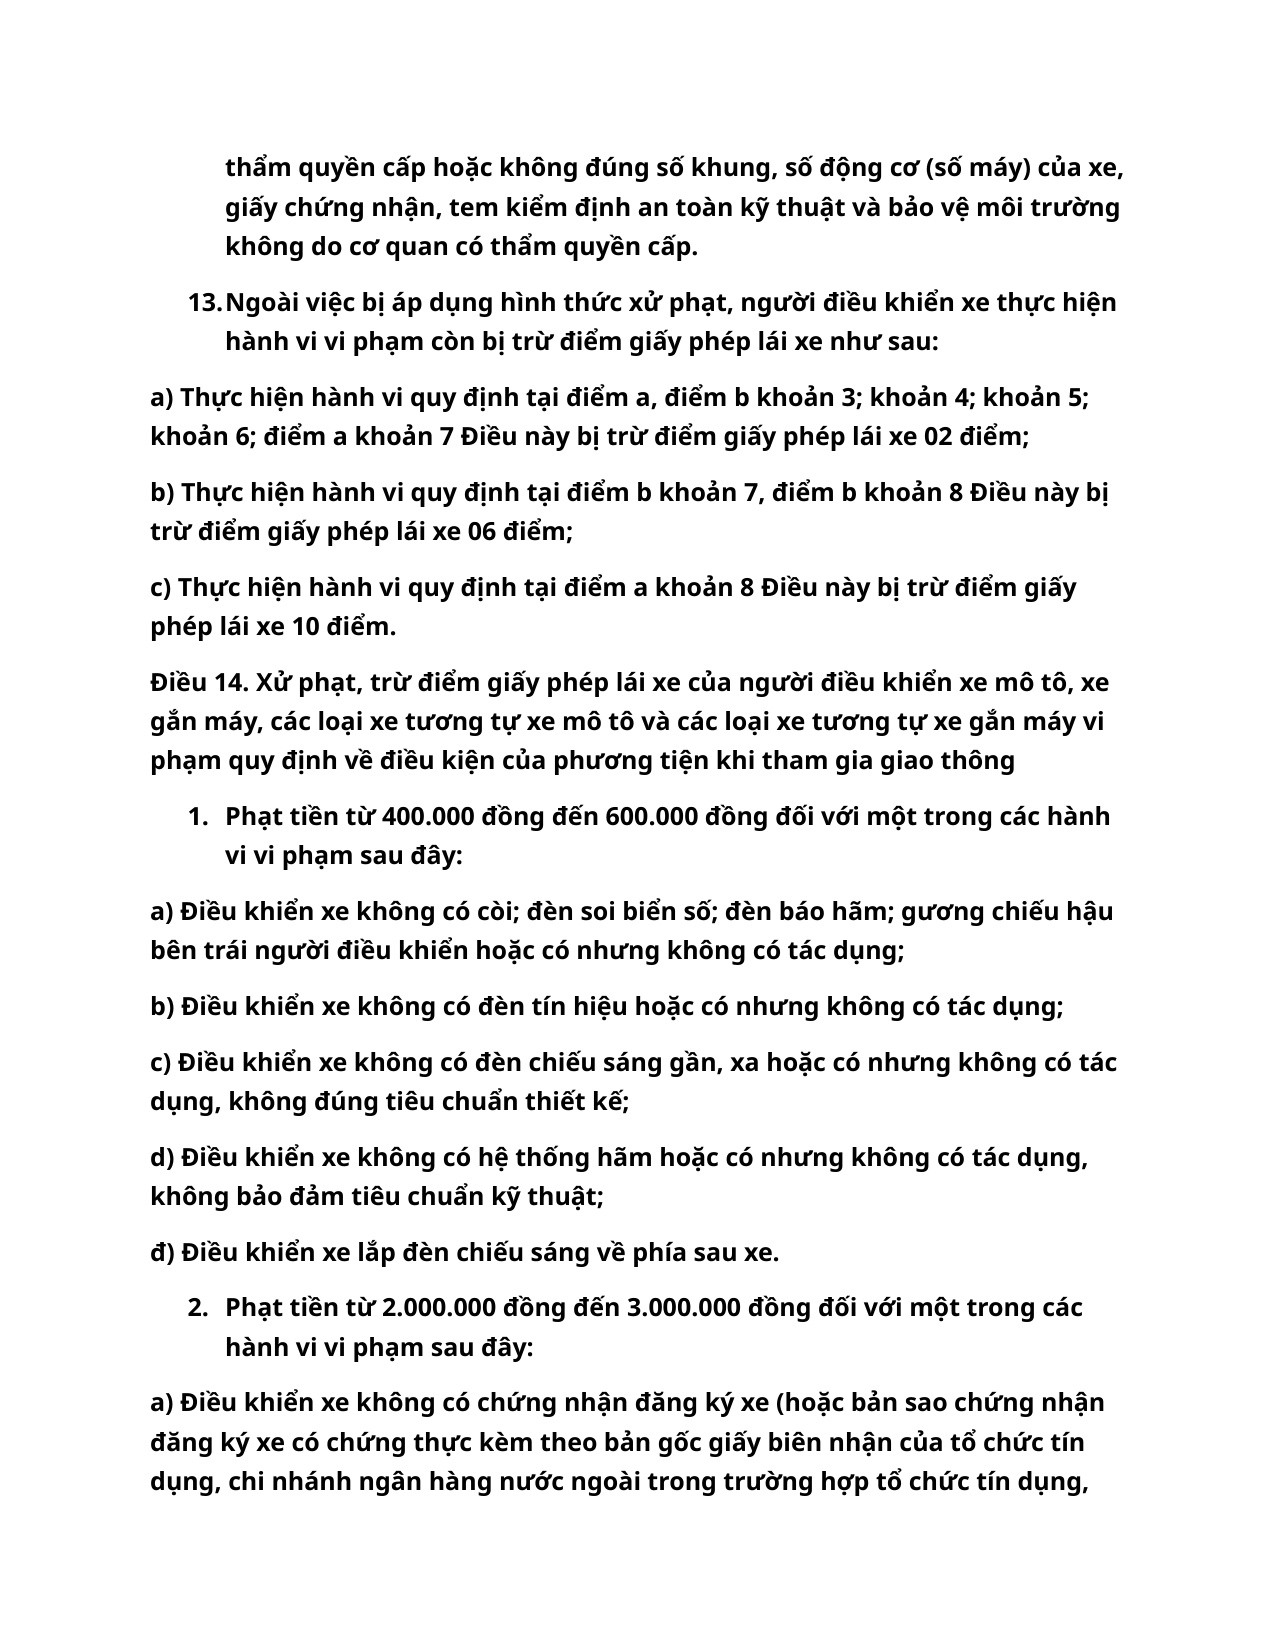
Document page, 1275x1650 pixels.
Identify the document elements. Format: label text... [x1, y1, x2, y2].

text c) Điều khiển xe không có đèn chiếu sáng gần, xa hoặc có nhưng không có tác dụng, không đúng tiêu chuẩn thiết kế; [150, 1044, 1125, 1117]
text d) Điều khiển xe không có hệ thống hãm hoặc có nhưng không có tác dụng, không bảo đảm tiêu chuẩn kỹ thuật; [150, 1139, 1125, 1212]
text b) Điều khiển xe không có đèn tín hiệu hoặc có nhưng không có tác dụng; [150, 988, 1125, 1022]
list Phạt tiền từ 2.000.000 đồng đến 3.000.000 đồng đối với một trong các hành vi vi phạm sau đây: [187, 1290, 1125, 1363]
text a) Điều khiển xe không có còi; đèn soi biển số; đèn báo hãm; gương chiếu hậu bên trái người điều khiển hoặc có nhưng không có tác dụng; [150, 893, 1125, 967]
text a) Thực hiện hành vi quy định tại điểm a, điểm b khoản 3; khoản 4; khoản 5; khoản 6; điểm a khoản 7 Điều này bị trừ điểm giấy phép lái xe 02 điểm; [150, 379, 1125, 452]
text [150, 1385, 1125, 1497]
text c) Thực hiện hành vi quy định tại điểm a khoản 8 Điều này bị trừ điểm giấy phép lái xe 10 điểm. [150, 569, 1125, 642]
list Ngoài việc bị áp dụng hình thức xử phạt, người điều khiển xe thực hiện hành vi vi phạm còn bị trừ điểm giấy phép lái xe như sau: [187, 284, 1125, 357]
text đ) Điều khiển xe lắp đèn chiếu sáng về phía sau xe. [150, 1234, 1125, 1268]
text b) Thực hiện hành vi quy định tại điểm b khoản 7, điểm b khoản 8 Điều này bị trừ điểm giấy phép lái xe 06 điểm; [150, 474, 1125, 547]
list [187, 150, 1125, 262]
list Phạt tiền từ 400.000 đồng đến 600.000 đồng đối với một trong các hành vi vi phạm sau đây: [187, 798, 1125, 872]
text Điều 14. Xử phạt, trừ điểm giấy phép lái xe của người điều khiển xe mô tô, xe gắn máy, các loại xe tương tự xe mô tô và các loại xe tương tự xe gắn máy vi phạm quy định về điều kiện của phương tiện khi tham gia giao thông [150, 664, 1125, 777]
